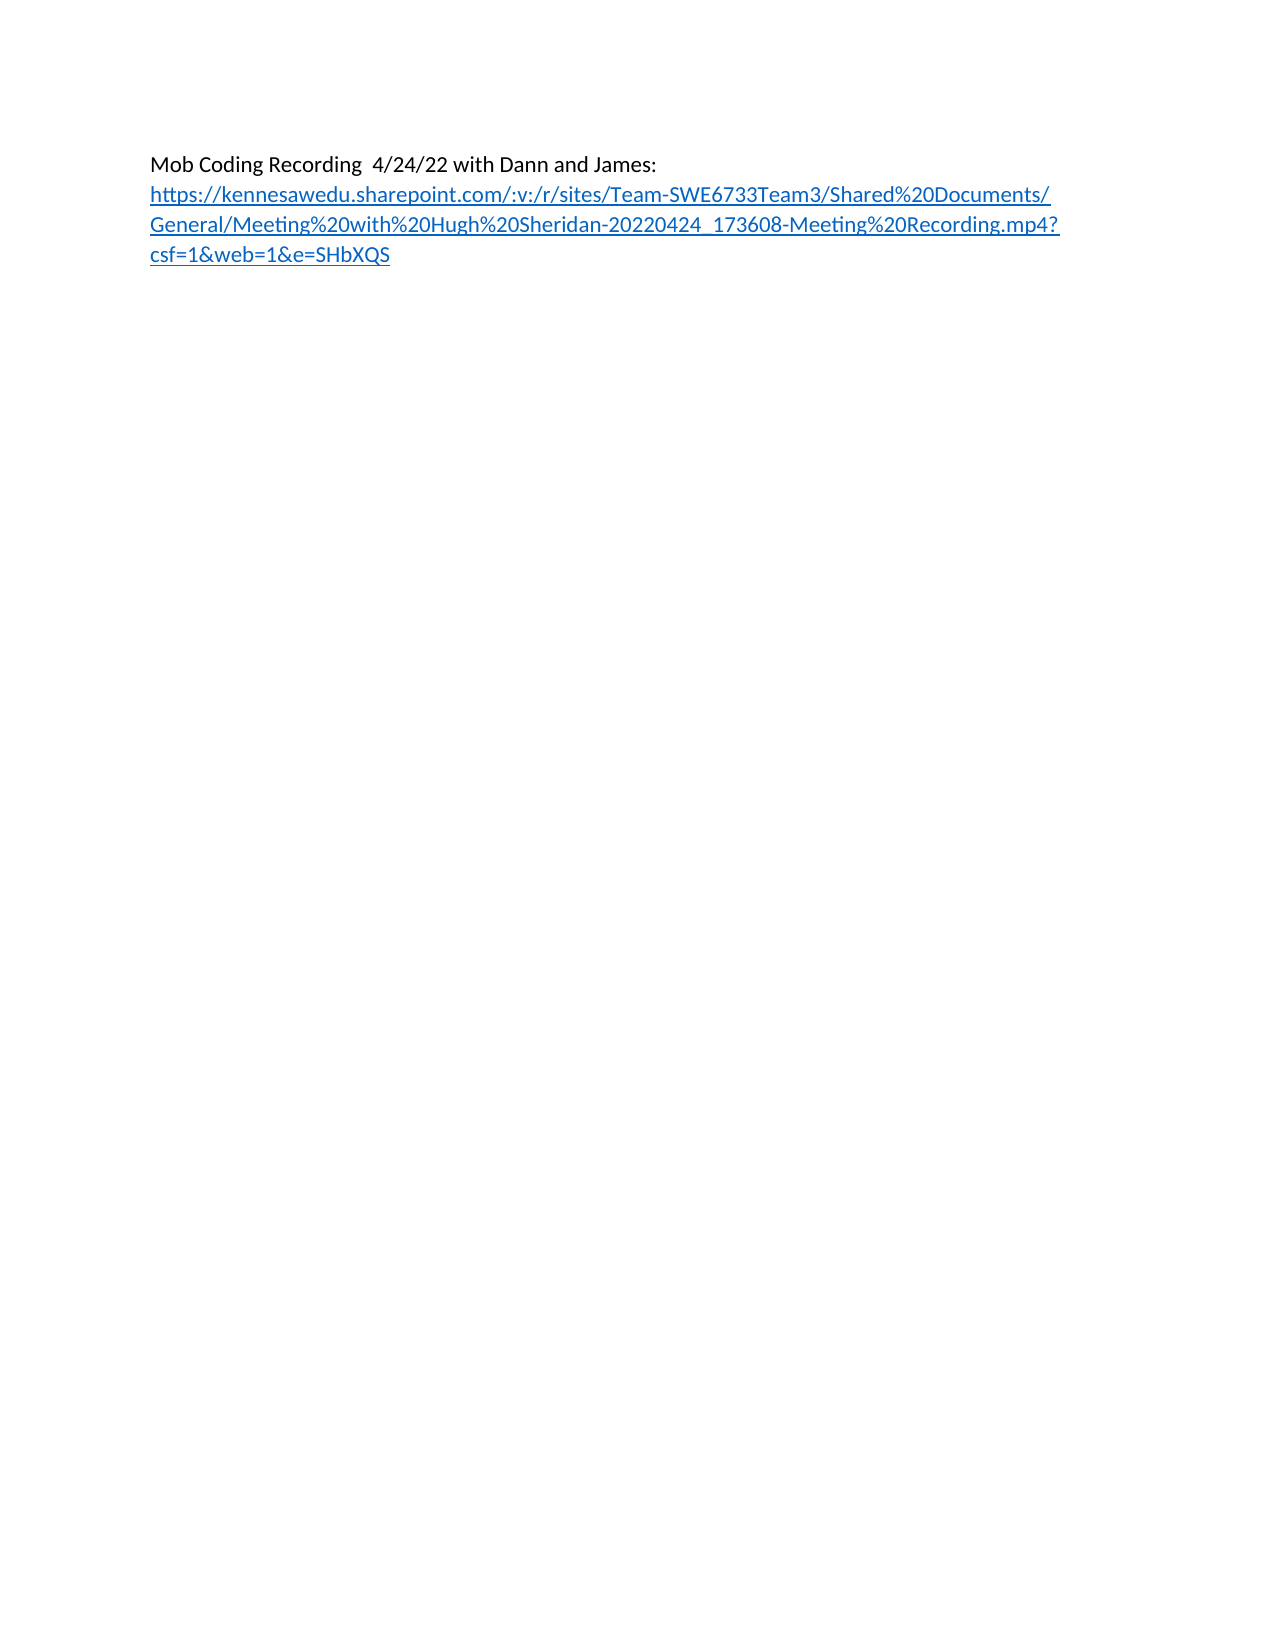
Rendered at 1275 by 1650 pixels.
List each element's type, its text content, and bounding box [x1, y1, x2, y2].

text Mob Coding Recording 4/24/22 with Dann and James: https://kennesawedu.sharepoint.com/:v:/r/sites/Team-SWE6733Team3/Shared%20Documents/General/Meeting%20with%20Hugh%20Sheridan-20220424_173608-Meeting%20Recording.mp4?csf=1&web=1&e=SHbXQS [150, 150, 1125, 269]
